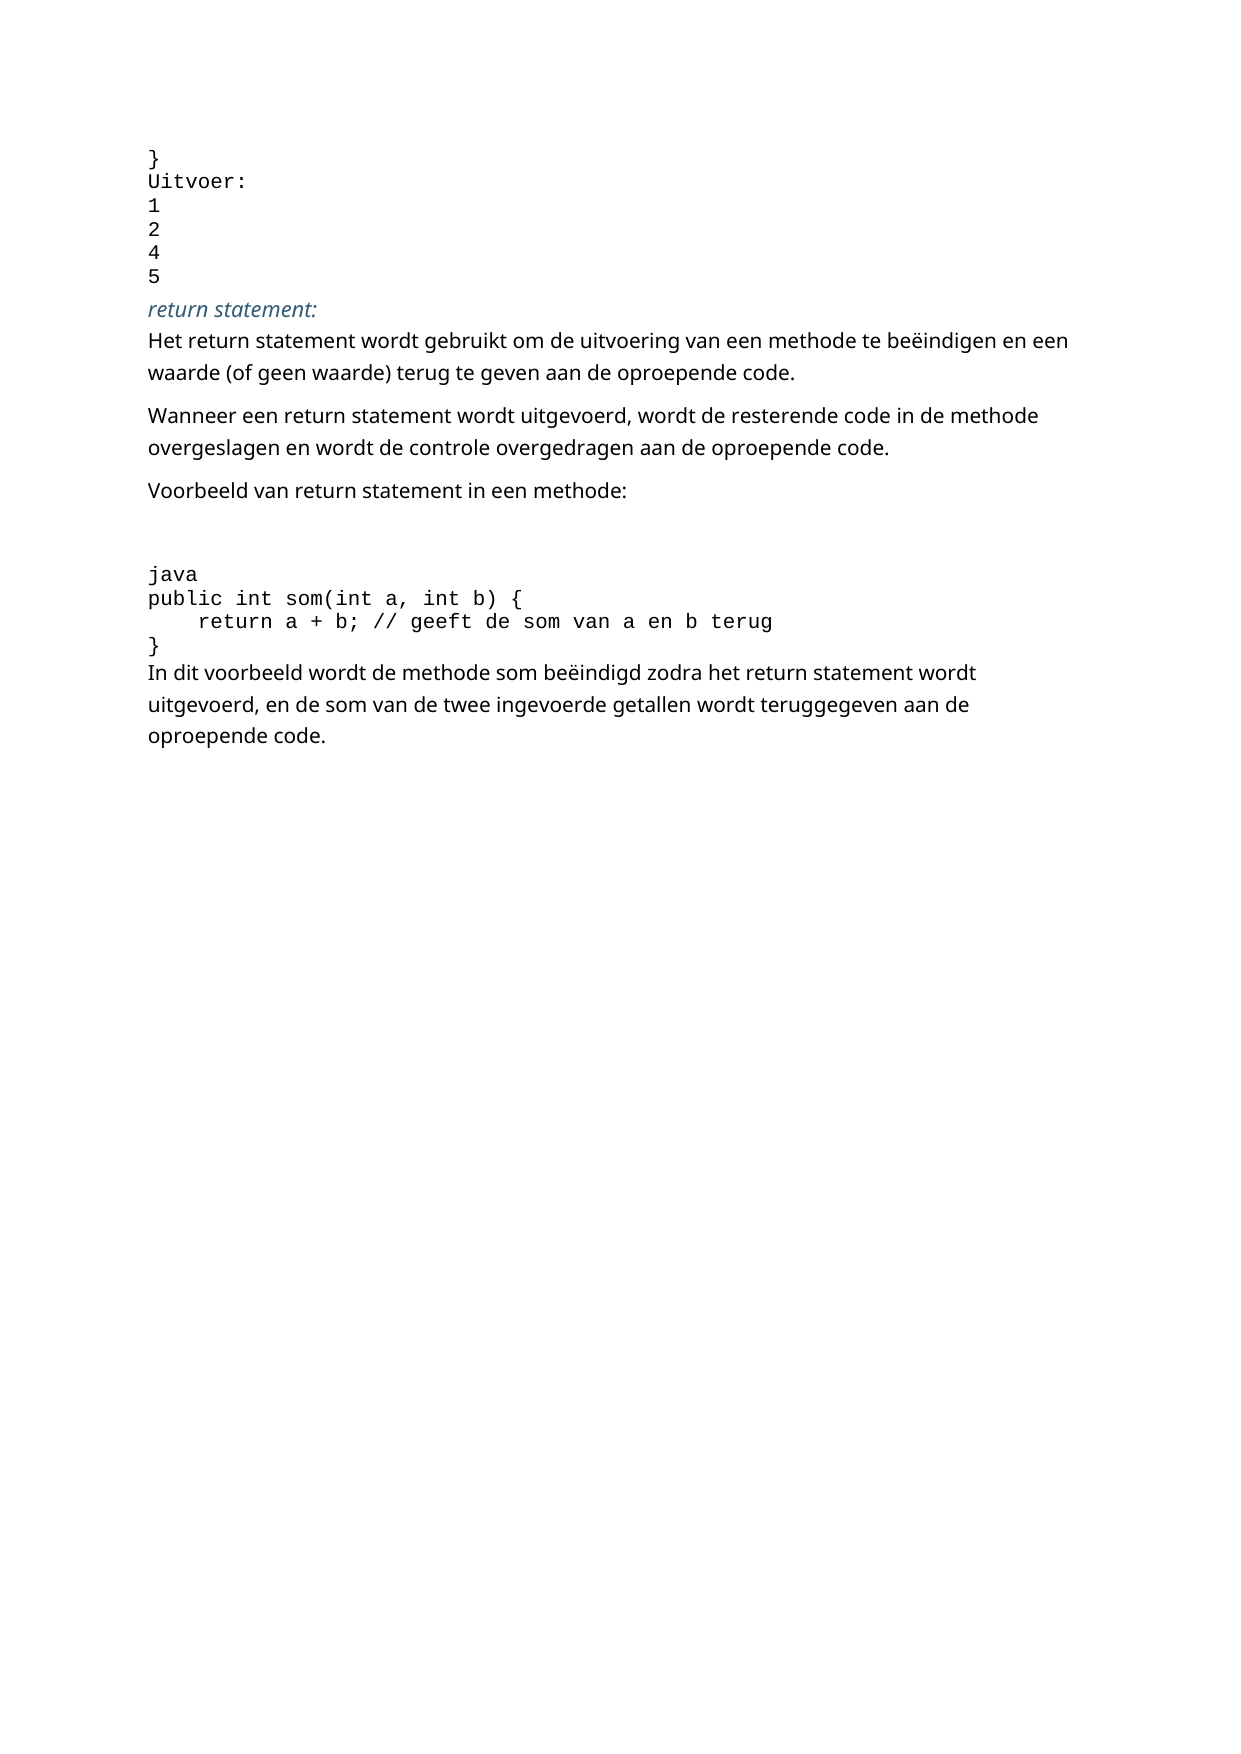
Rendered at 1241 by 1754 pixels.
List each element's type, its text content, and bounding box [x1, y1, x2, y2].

text In dit voorbeeld wordt de methode som beëindigd zodra het return statement wordt uitgevoerd, en de som van de twee ingevoerde getallen wordt teruggegeven aan de oproepende code. [148, 658, 1093, 749]
text Het return statement wordt gebruikt om de uitvoering van een methode te beëindigen en een waarde (of geen waarde) terug te geven aan de oproepende code. [148, 326, 1093, 386]
text } [148, 148, 1093, 171]
text Uitvoer: [148, 171, 1093, 195]
text 2 [148, 218, 1093, 242]
subtitle return statement: [148, 294, 1093, 323]
text public int som(int a, int b) { [148, 587, 1093, 611]
text 4 [148, 242, 1093, 266]
text 1 [148, 195, 1093, 218]
text return a + b; // geeft de som van a en b terug [148, 611, 1093, 635]
text Voorbeeld van return statement in een methode: [148, 476, 1093, 505]
text 5 [148, 266, 1093, 289]
text } [148, 635, 1093, 658]
text java [148, 564, 1093, 587]
